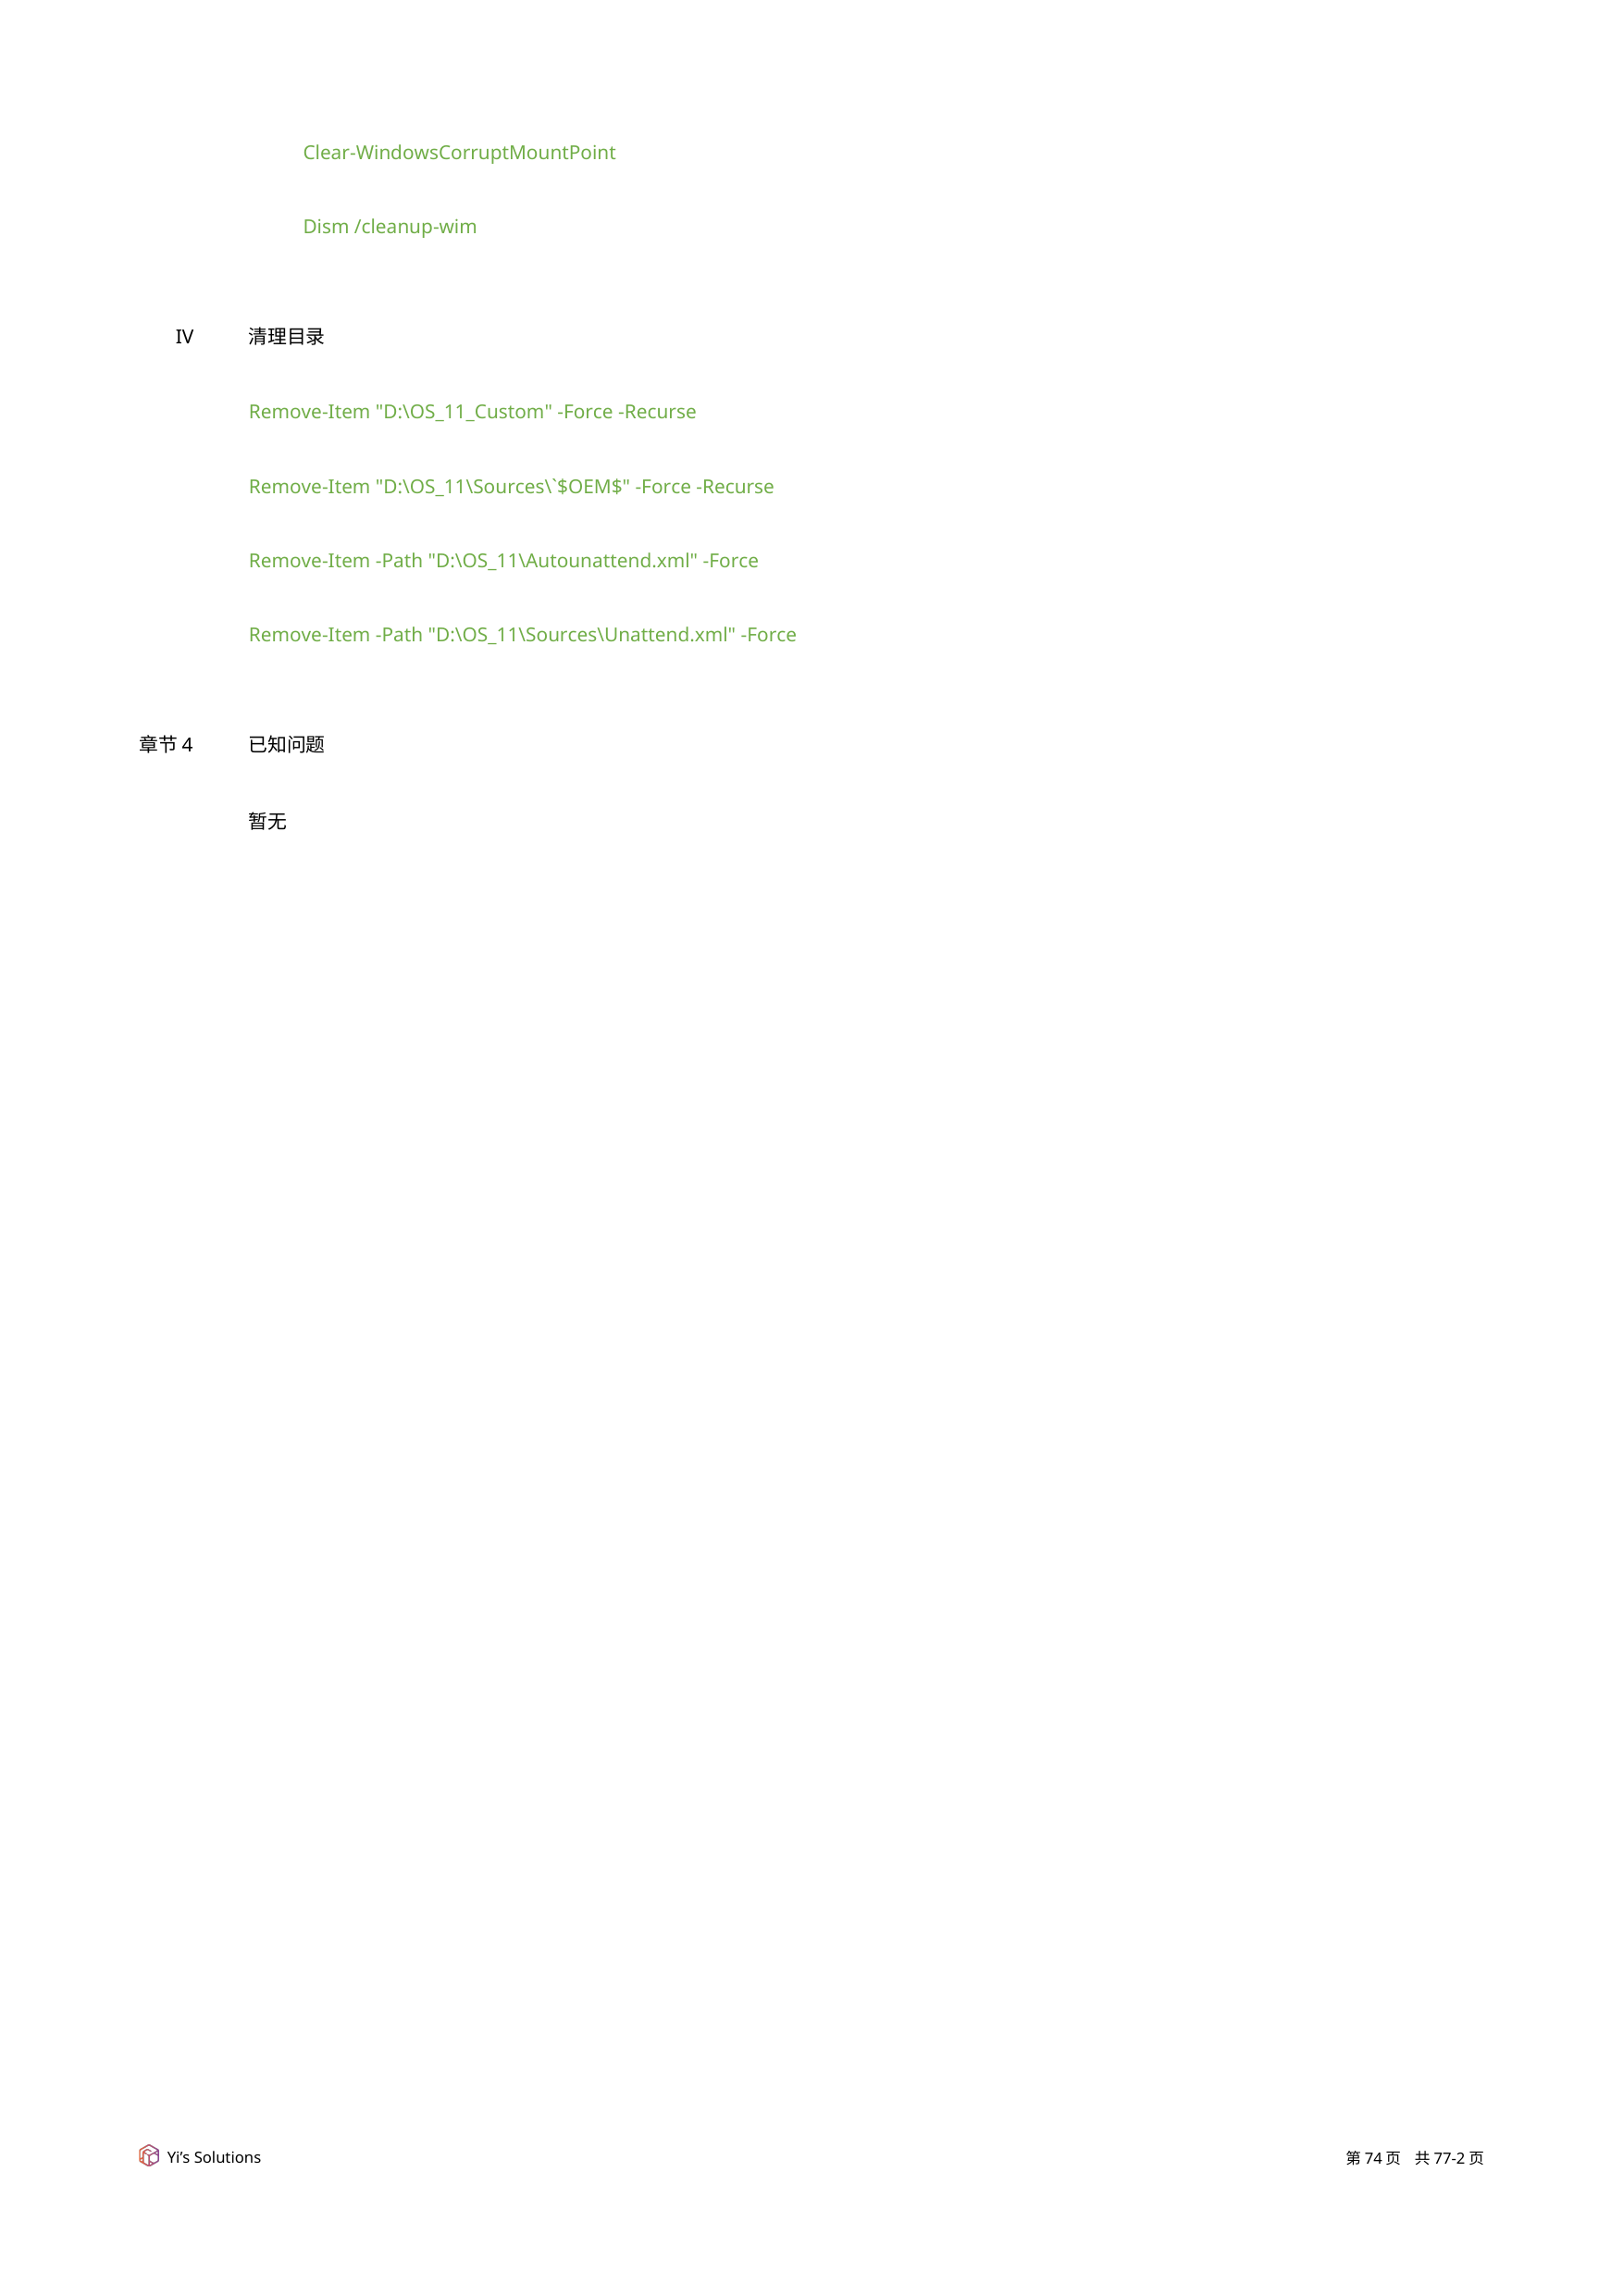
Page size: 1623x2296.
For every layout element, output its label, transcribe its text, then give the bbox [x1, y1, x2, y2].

subtitle 已知问题 [139, 729, 1484, 758]
text Remove-Item -Path "D:\OS_11\Autounattend.xml" -Force [249, 547, 1484, 573]
text Remove-Item "D:\OS_11\Sources\`$OEM$" -Force -Recurse [249, 473, 1484, 499]
subtitle 清理目录 [193, 322, 1484, 350]
text Clear-WindowsCorruptMountPoint [303, 139, 1484, 165]
text Dism /cleanup-wim [303, 213, 1484, 239]
text 暂无 [248, 806, 1484, 835]
text Remove-Item "D:\OS_11_Custom" -Force -Recurse [249, 399, 1484, 425]
text Remove-Item -Path "D:\OS_11\Sources\Unattend.xml" -Force [249, 621, 1484, 647]
picture [139, 2144, 159, 2166]
